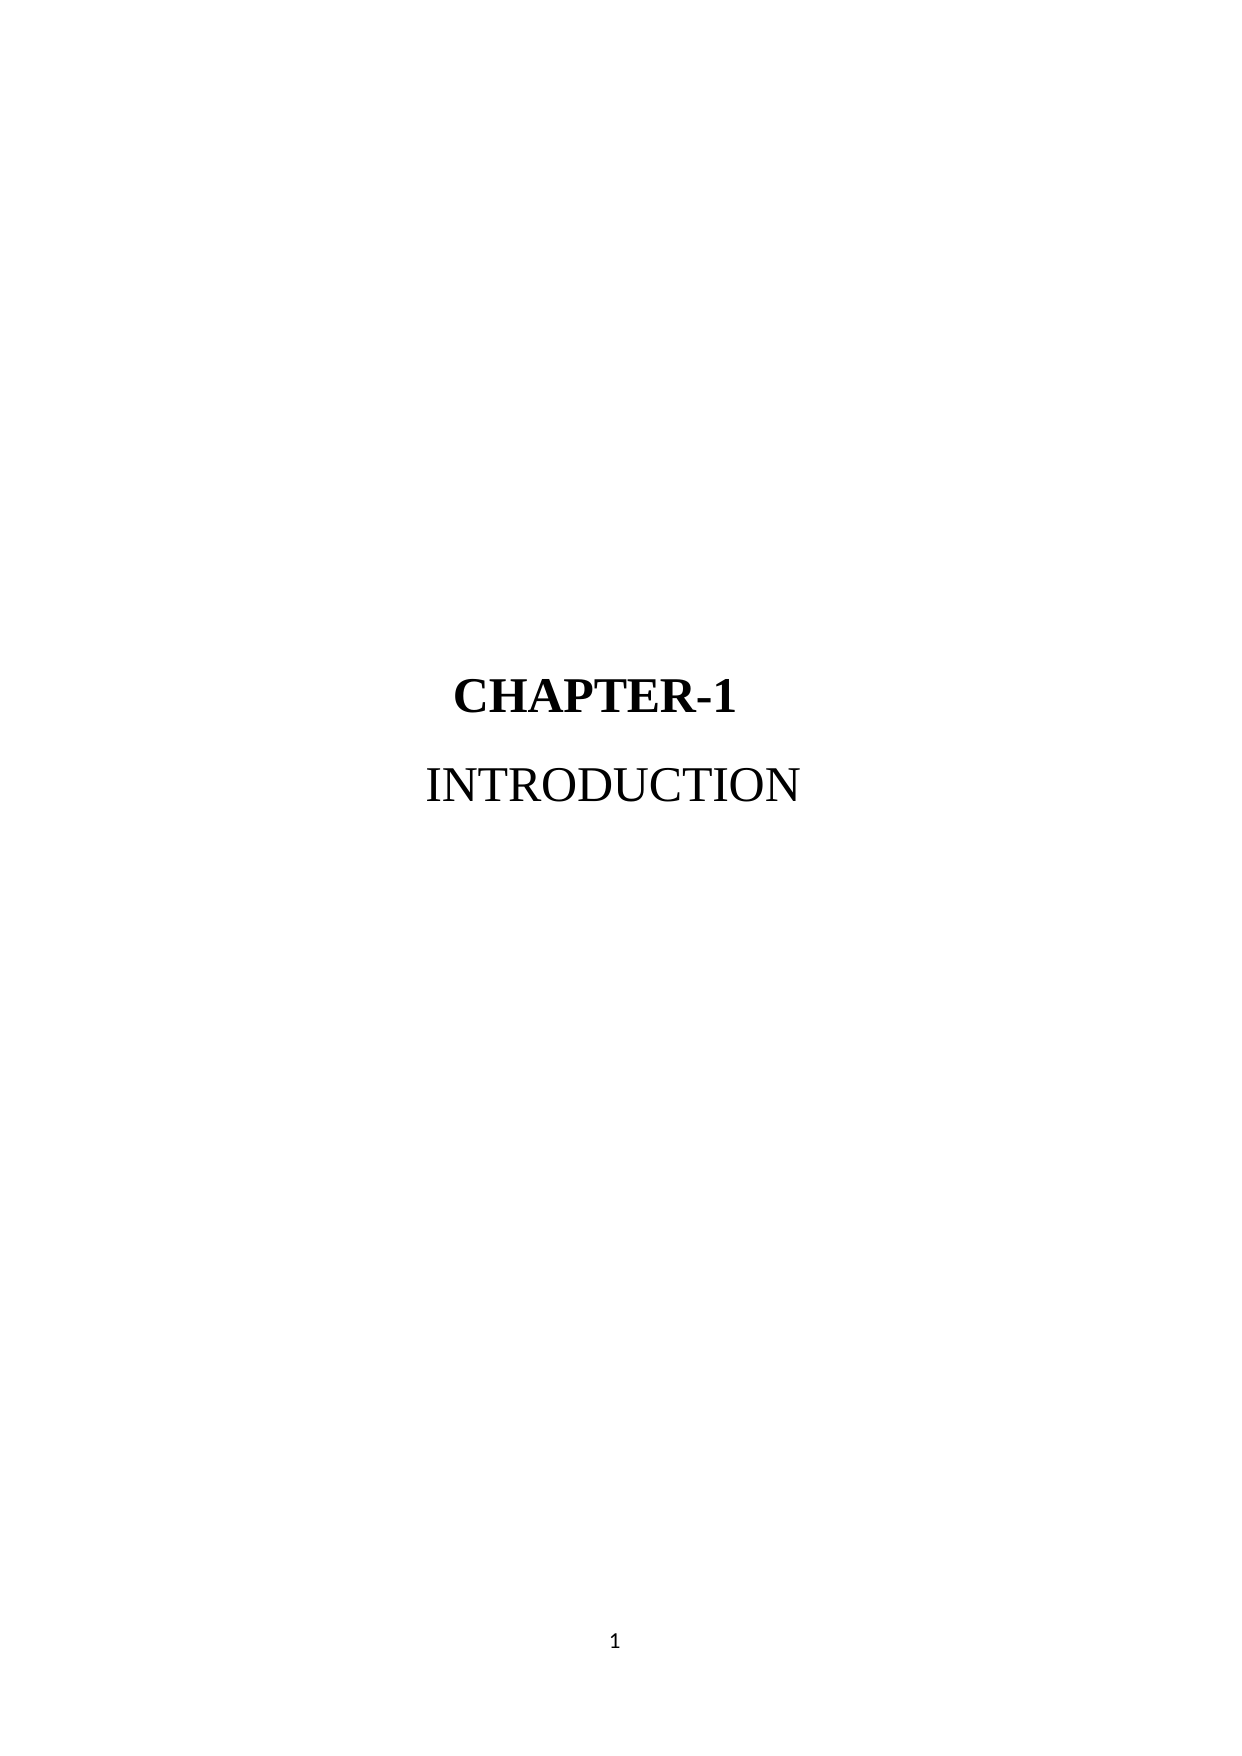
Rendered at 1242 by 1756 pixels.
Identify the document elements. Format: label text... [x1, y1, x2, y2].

subtitle CHAPTER-1 INTRODUCTION [425, 665, 858, 813]
